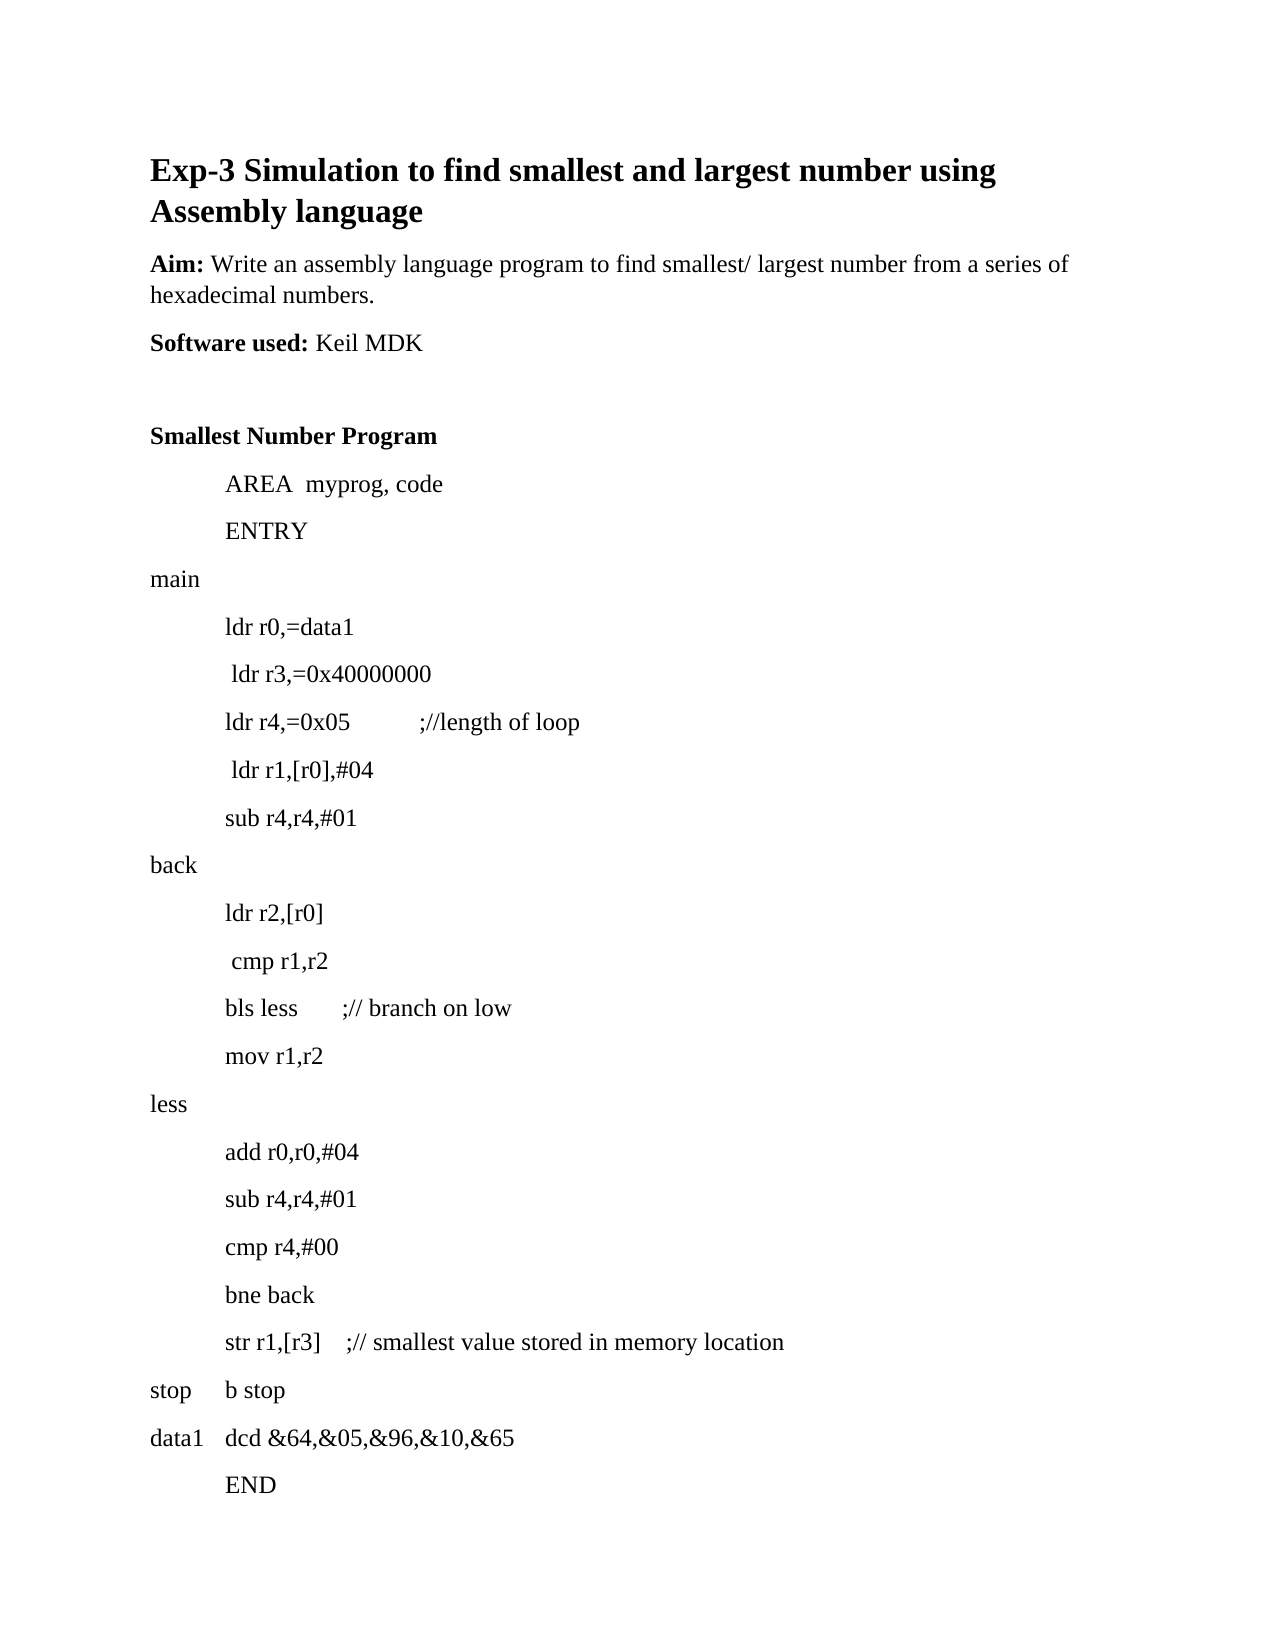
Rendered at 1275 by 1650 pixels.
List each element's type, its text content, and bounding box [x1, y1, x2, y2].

text sub r4,r4,#01 [150, 1184, 1125, 1213]
text stop b stop [150, 1375, 1125, 1404]
text add r0,r0,#04 [150, 1137, 1125, 1165]
text data1 dcd &64,&05,&96,&10,&65 [150, 1423, 1125, 1452]
text Exp-3 Simulation to find smallest and largest number using Assembly language [150, 150, 1125, 230]
text main [150, 564, 1125, 593]
text ldr r1,[r0],#04 [150, 755, 1125, 784]
text AREA myprog, code [150, 469, 1125, 497]
text ldr r0,=data1 [150, 612, 1125, 641]
text cmp r4,#00 [150, 1232, 1125, 1261]
text Smallest Number Program [150, 421, 1125, 450]
text sub r4,r4,#01 [150, 803, 1125, 831]
text ldr r3,=0x40000000 [150, 659, 1125, 688]
text back [150, 850, 1125, 879]
text ENTRY [150, 516, 1125, 545]
text cmp r1,r2 [150, 946, 1125, 974]
text Software used: Keil MDK [150, 328, 1125, 357]
text bne back [150, 1280, 1125, 1308]
text less [150, 1089, 1125, 1118]
text ldr r2,[r0] [150, 898, 1125, 927]
text mov r1,r2 [150, 1041, 1125, 1070]
text END [150, 1471, 1125, 1499]
text bls less ;// branch on low [150, 993, 1125, 1022]
text Aim: Write an assembly language program to find smallest/ largest number from a series of hexadecimal numbers. [150, 249, 1125, 309]
text str r1,[r3] ;// smallest value stored in memory location [150, 1327, 1125, 1356]
text ldr r4,=0x05 ;//length of loop [150, 707, 1125, 736]
